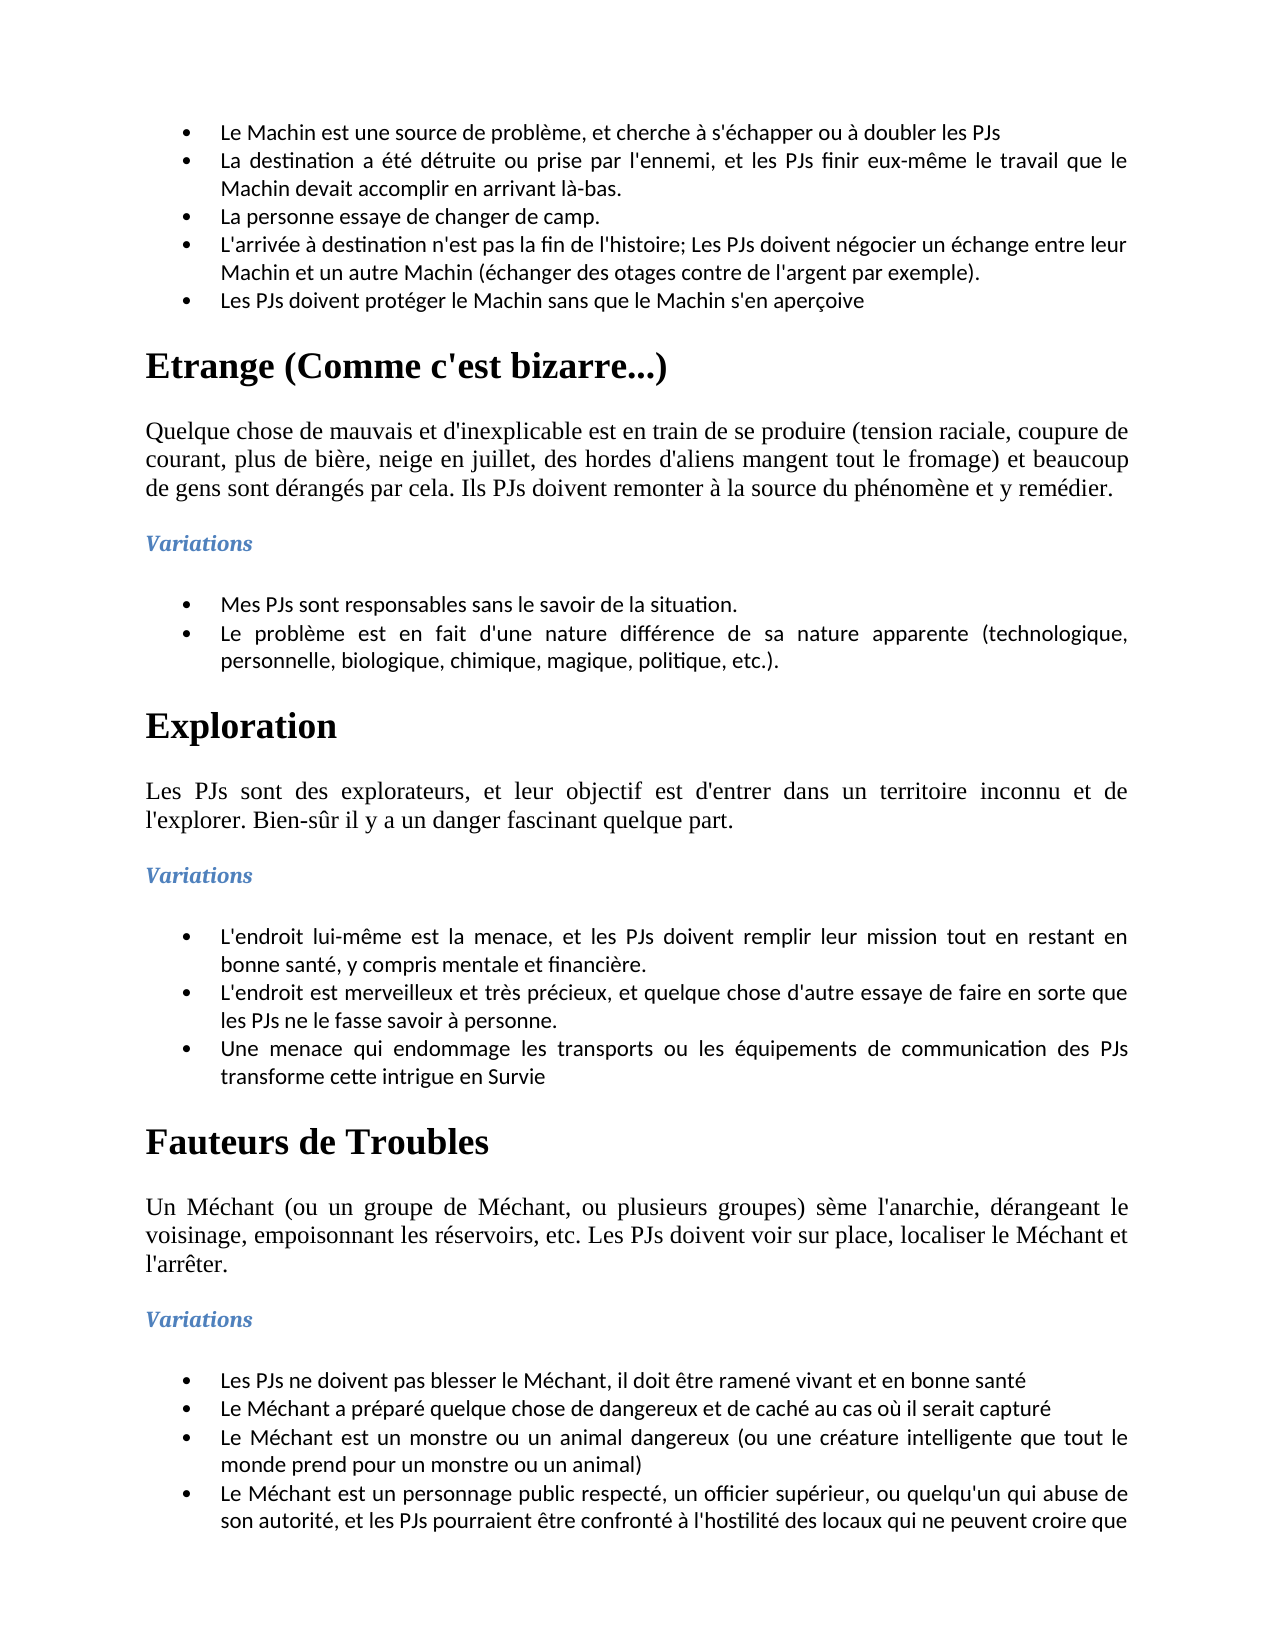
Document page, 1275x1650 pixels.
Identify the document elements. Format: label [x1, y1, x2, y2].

table_header [131, 75, 1144, 1549]
